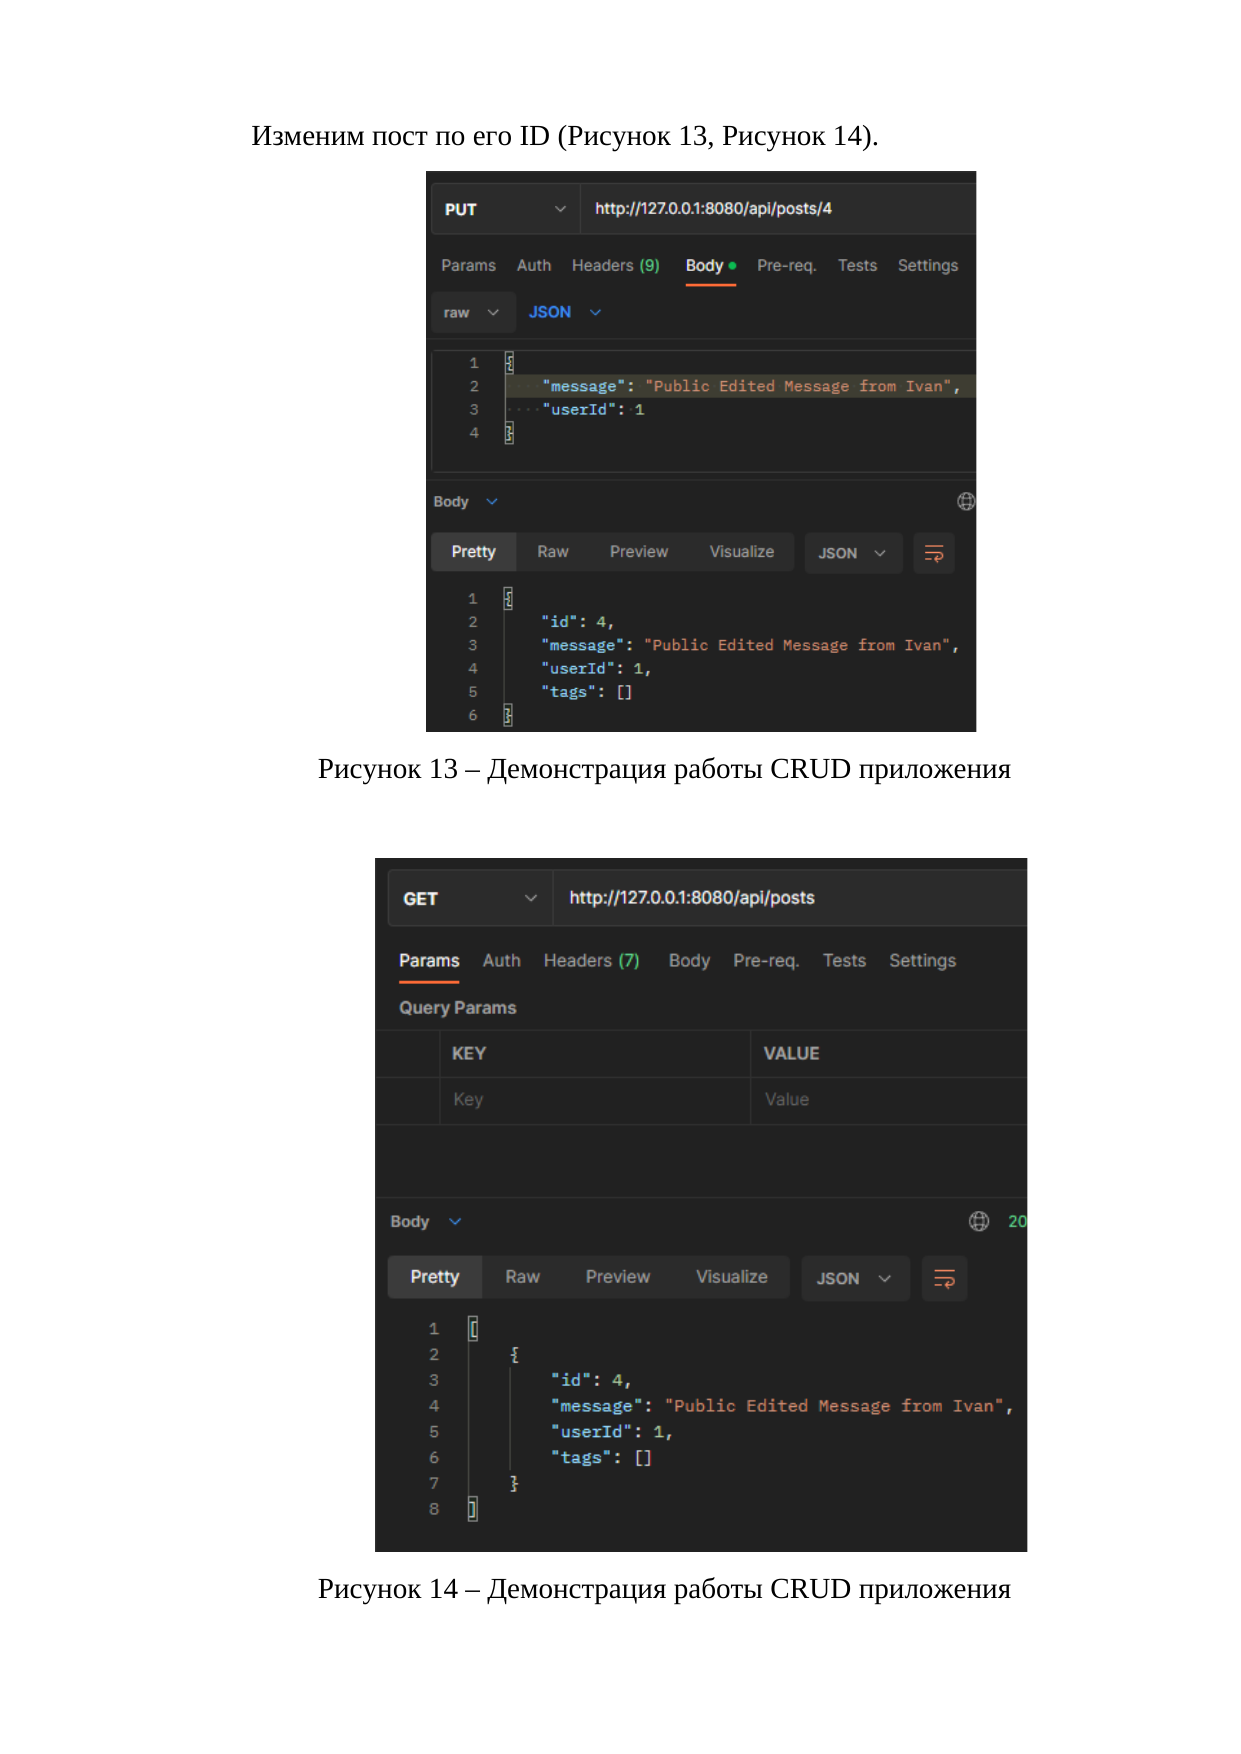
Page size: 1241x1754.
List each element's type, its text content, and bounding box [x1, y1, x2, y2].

text Рисунок 14 – Демонстрация работы CRUD приложения [177, 1571, 1152, 1605]
picture [426, 171, 977, 732]
picture [375, 858, 1028, 1552]
text Рисунок 13 – Демонстрация работы CRUD приложения [177, 751, 1152, 785]
text Изменим пост по его ID (Рисунок 13, Рисунок 14). [177, 118, 1152, 152]
